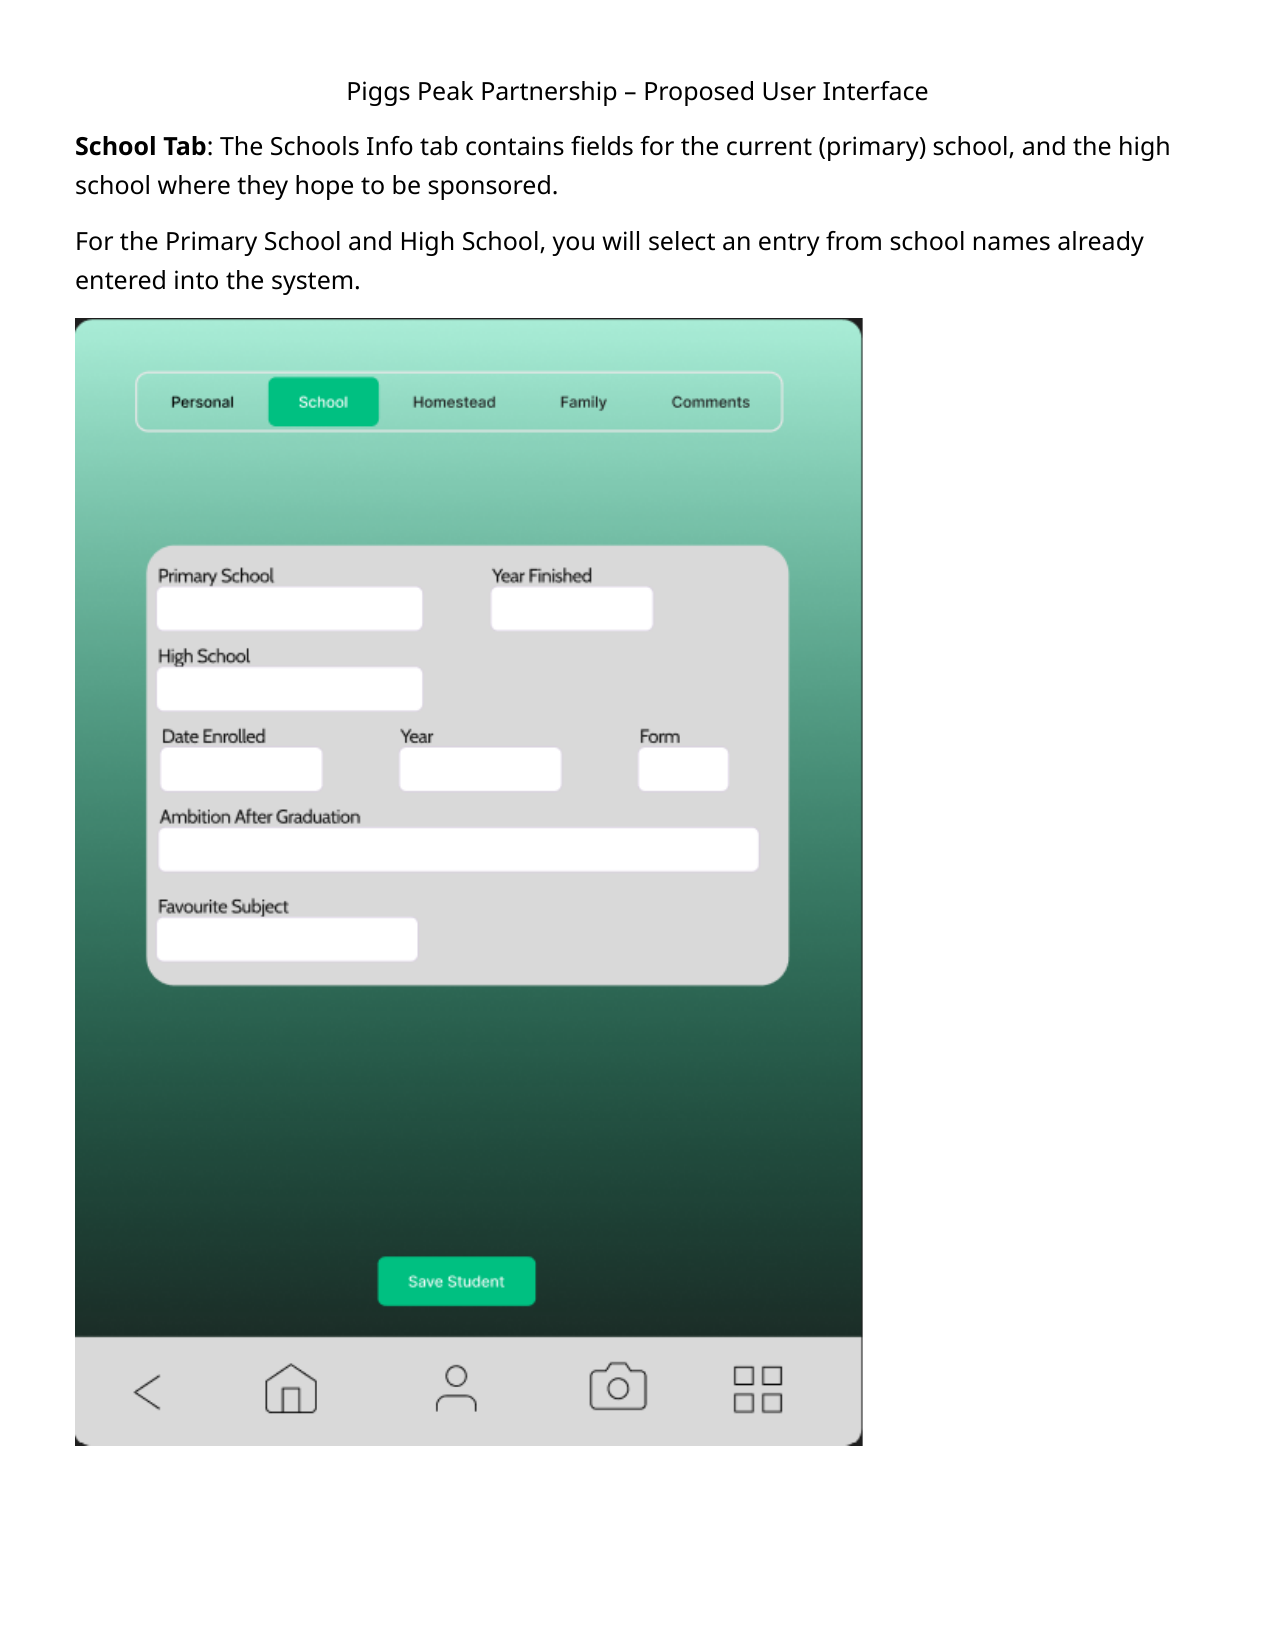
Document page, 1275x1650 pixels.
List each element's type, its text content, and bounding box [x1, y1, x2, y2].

text For the Primary School and High School, you will select an entry from school names already entered into the system. [75, 224, 1200, 297]
text School Tab: The Schools Info tab contains fields for the current (primary) school, and the high school where they hope to be sponsored. [75, 129, 1200, 202]
picture [75, 318, 863, 1446]
